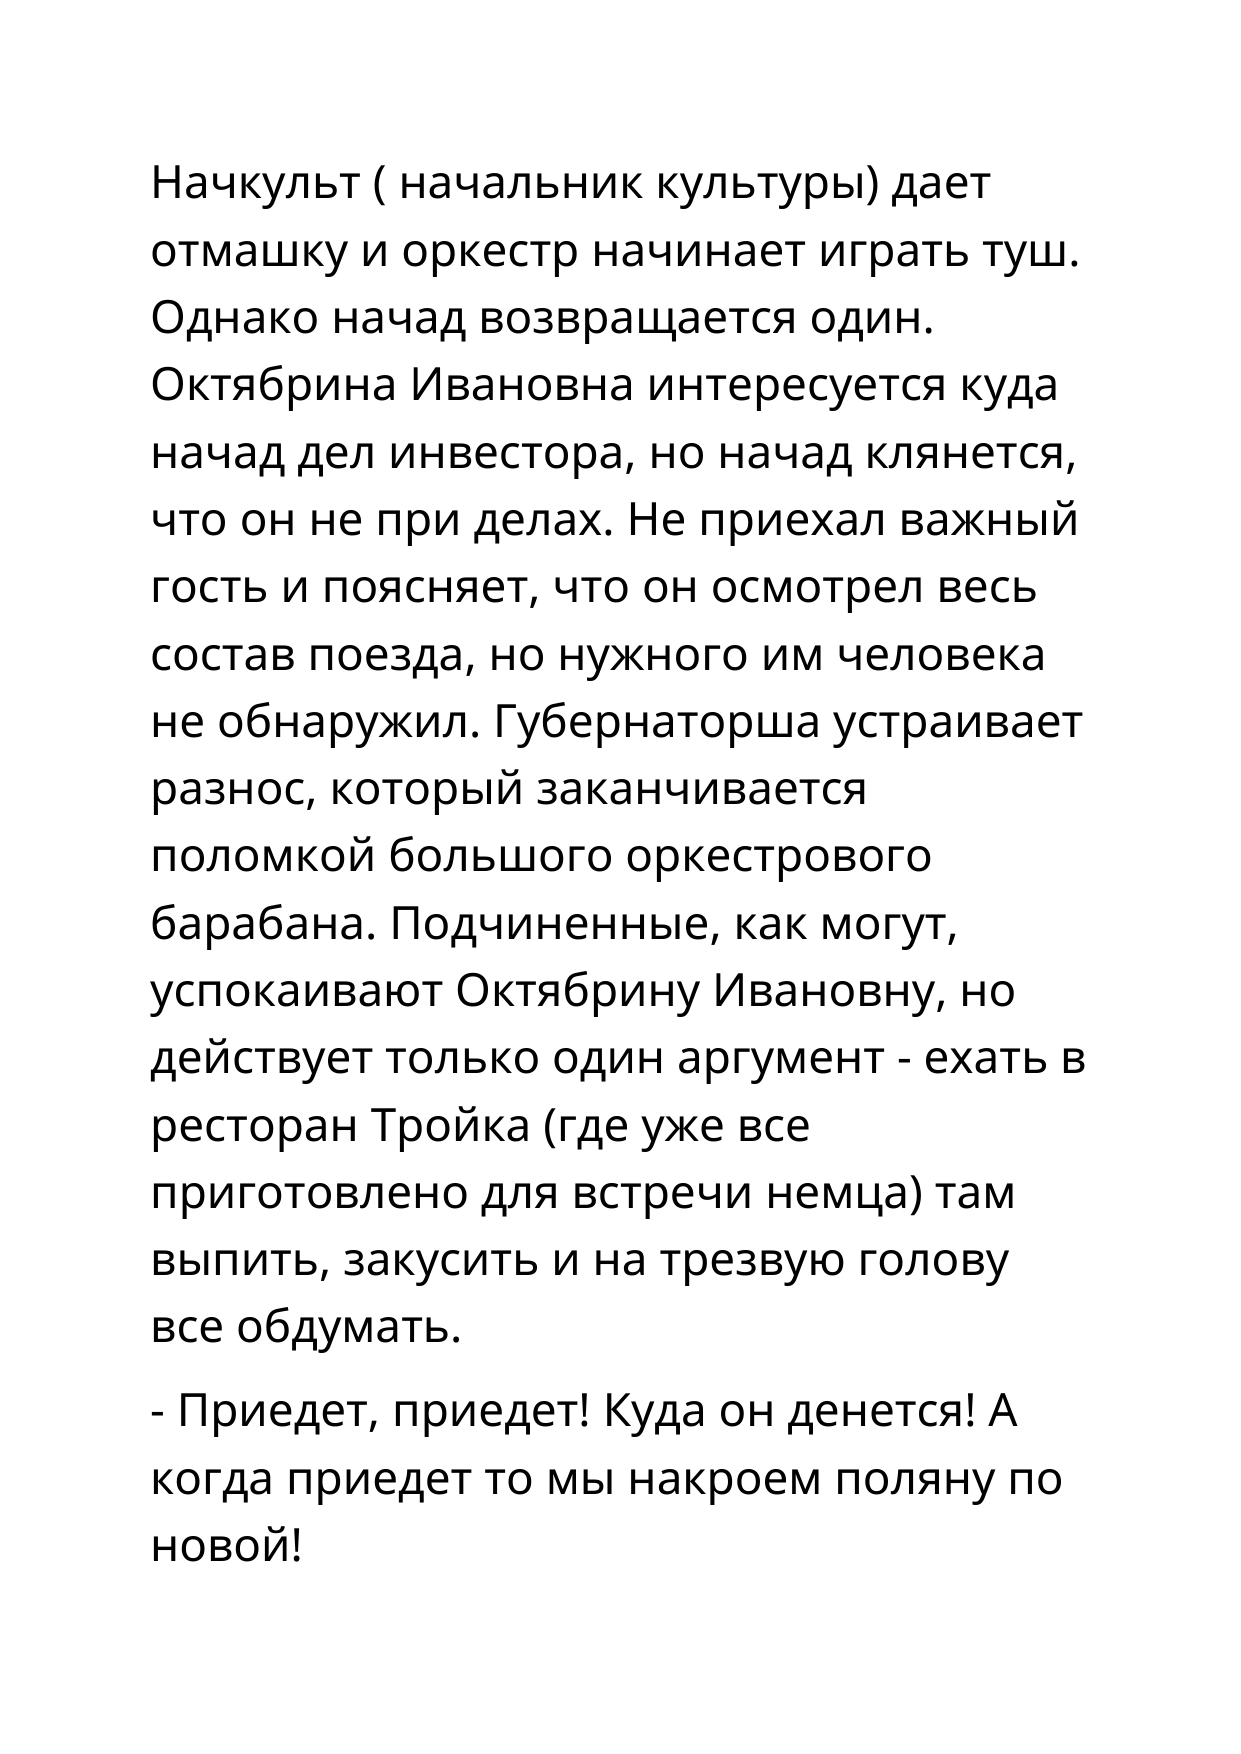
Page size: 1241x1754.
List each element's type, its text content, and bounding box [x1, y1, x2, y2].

text - Приедет, приедет! Куда он денется! А когда приедет то мы накроем поляну по новой! [150, 1378, 1090, 1575]
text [150, 150, 1090, 1356]
